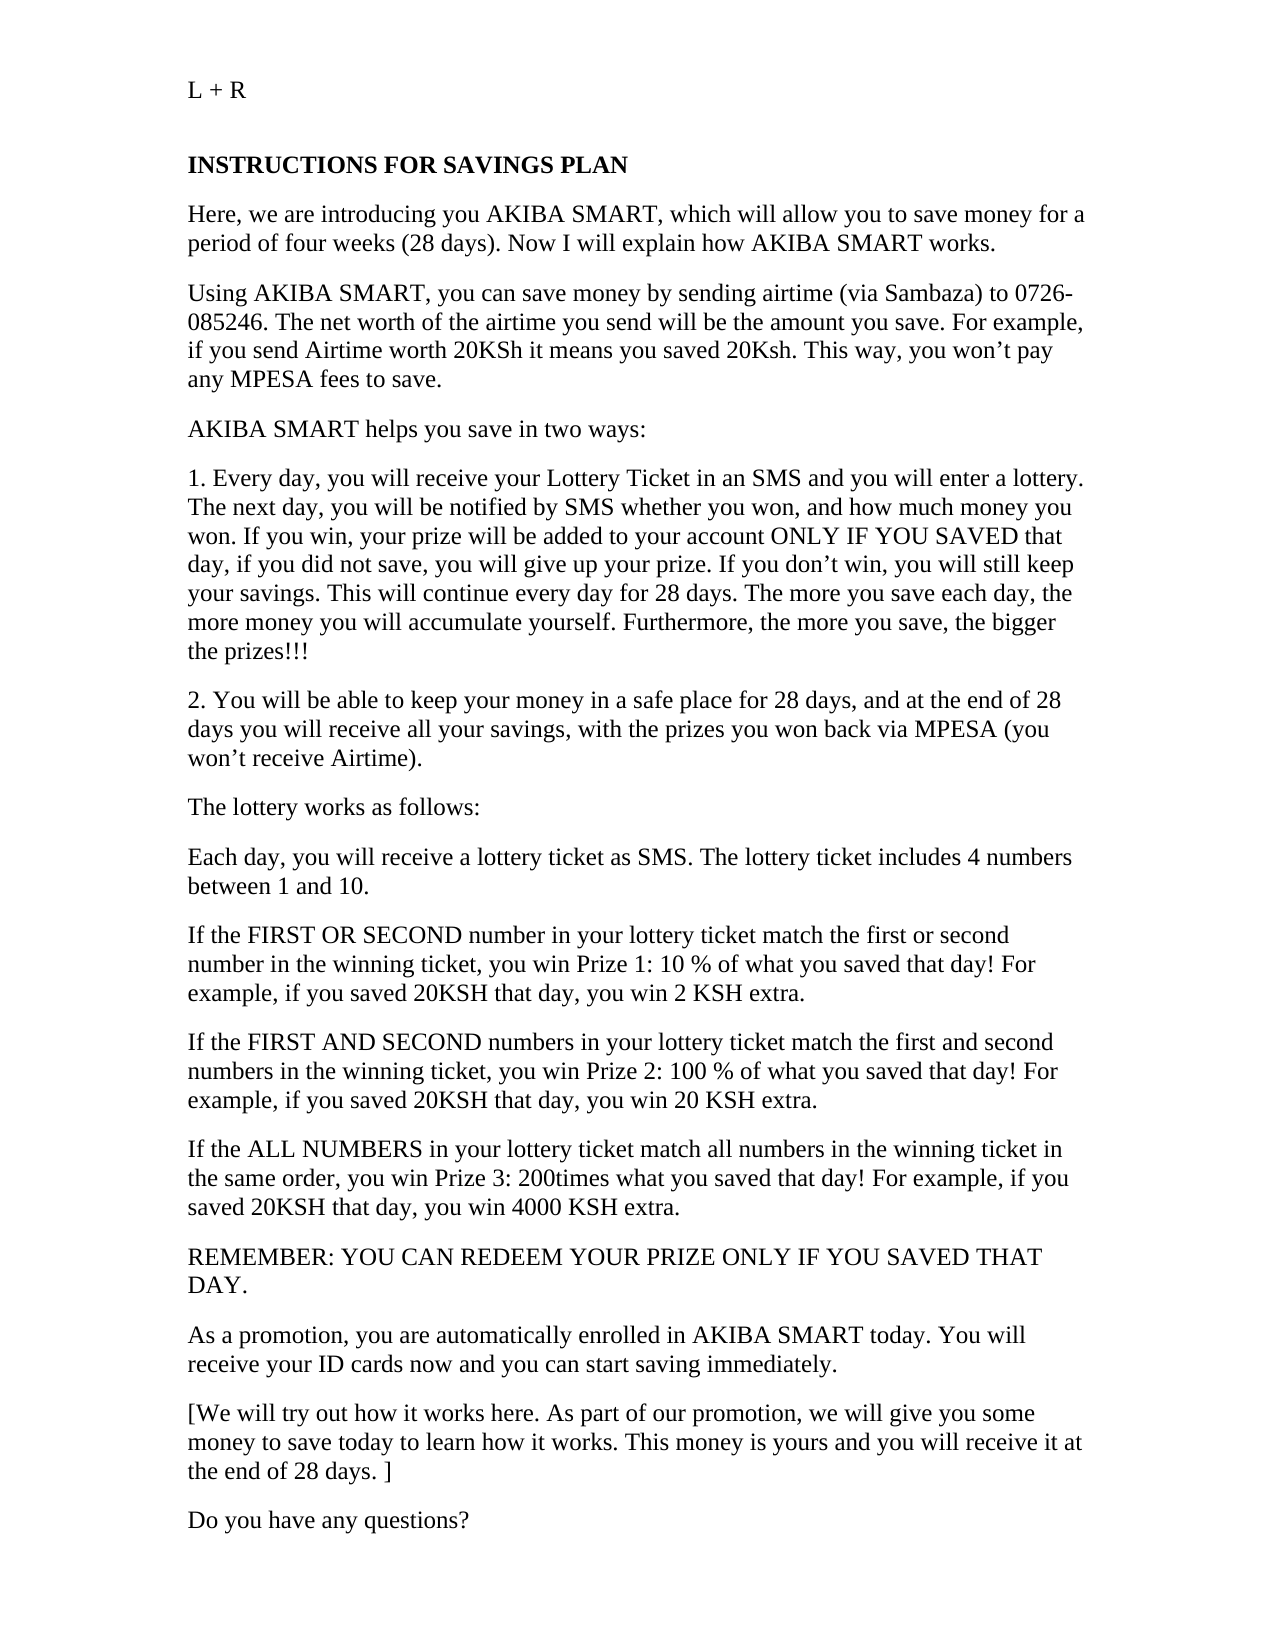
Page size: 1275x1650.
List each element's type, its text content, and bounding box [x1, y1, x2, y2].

text [We will try out how it works here. As part of our promotion, we will give you some money to save today to learn how it works. This money is yours and you will receive it at the end of 28 days. ] [187, 1398, 1087, 1484]
text If the FIRST AND SECOND numbers in your lottery ticket match the first and second numbers in the winning ticket, you win Prize 2: 100 % of what you saved that day! For example, if you saved 20KSH that day, you win 20 KSH extra. [187, 1027, 1087, 1114]
text Do you have any questions? [187, 1505, 1087, 1534]
text 1. Every day, you will receive your Lottery Ticket in an SMS and you will enter a lottery. The next day, you will be notified by SMS whether you won, and how much money you won. If you win, your prize will be added to your account ONLY IF YOU SAVED that day, if you did not save, you will give up your prize. If you don’t win, you will still keep your savings. This will continue every day for 28 days. The more you save each day, the more money you will accumulate yourself. Furthermore, the more you save, the bigger the prizes!!! [187, 463, 1087, 664]
text If the FIRST OR SECOND number in your lottery ticket match the first or second number in the winning ticket, you win Prize 1: 10 % of what you saved that day! For example, if you saved 20KSH that day, you win 2 KSH extra. [187, 920, 1087, 1007]
text Here, we are introducing you AKIBA SMART, which will allow you to save money for a period of four weeks (28 days). Now I will explain how AKIBA SMART works. [187, 199, 1087, 257]
text If the ALL NUMBERS in your lottery ticket match all numbers in the winning ticket in the same order, you win Prize 3: 200times what you saved that day! For example, if you saved 20KSH that day, you win 4000 KSH extra. [187, 1134, 1087, 1221]
text REMEMBER: YOU CAN REDEEM YOUR PRIZE ONLY IF YOU SAVED THAT DAY. [187, 1242, 1087, 1299]
text As a promotion, you are automatically enrolled in AKIBA SMART today. You will receive your ID cards now and you can start saving immediately. [187, 1320, 1087, 1377]
text 2. You will be able to keep your money in a safe place for 28 days, and at the end of 28 days you will receive all your savings, with the prizes you won back via MPESA (you won’t receive Airtime). [187, 685, 1087, 772]
text INSTRUCTIONS FOR SAVINGS PLAN [187, 150, 1087, 179]
text AKIBA SMART helps you save in two ways: [187, 414, 1087, 442]
text Using AKIBA SMART, you can save money by sending airtime (via Sambaza) to 0726-085246. The net worth of the airtime you send will be the amount you save. For example, if you send Airtime worth 20KSh it means you saved 20Ksh. This way, you won’t pay any MPESA fees to save. [187, 278, 1087, 393]
text The lottery works as follows: [187, 792, 1087, 821]
text Each day, you will receive a lottery ticket as SMS. The lottery ticket includes 4 numbers between 1 and 10. [187, 842, 1087, 899]
